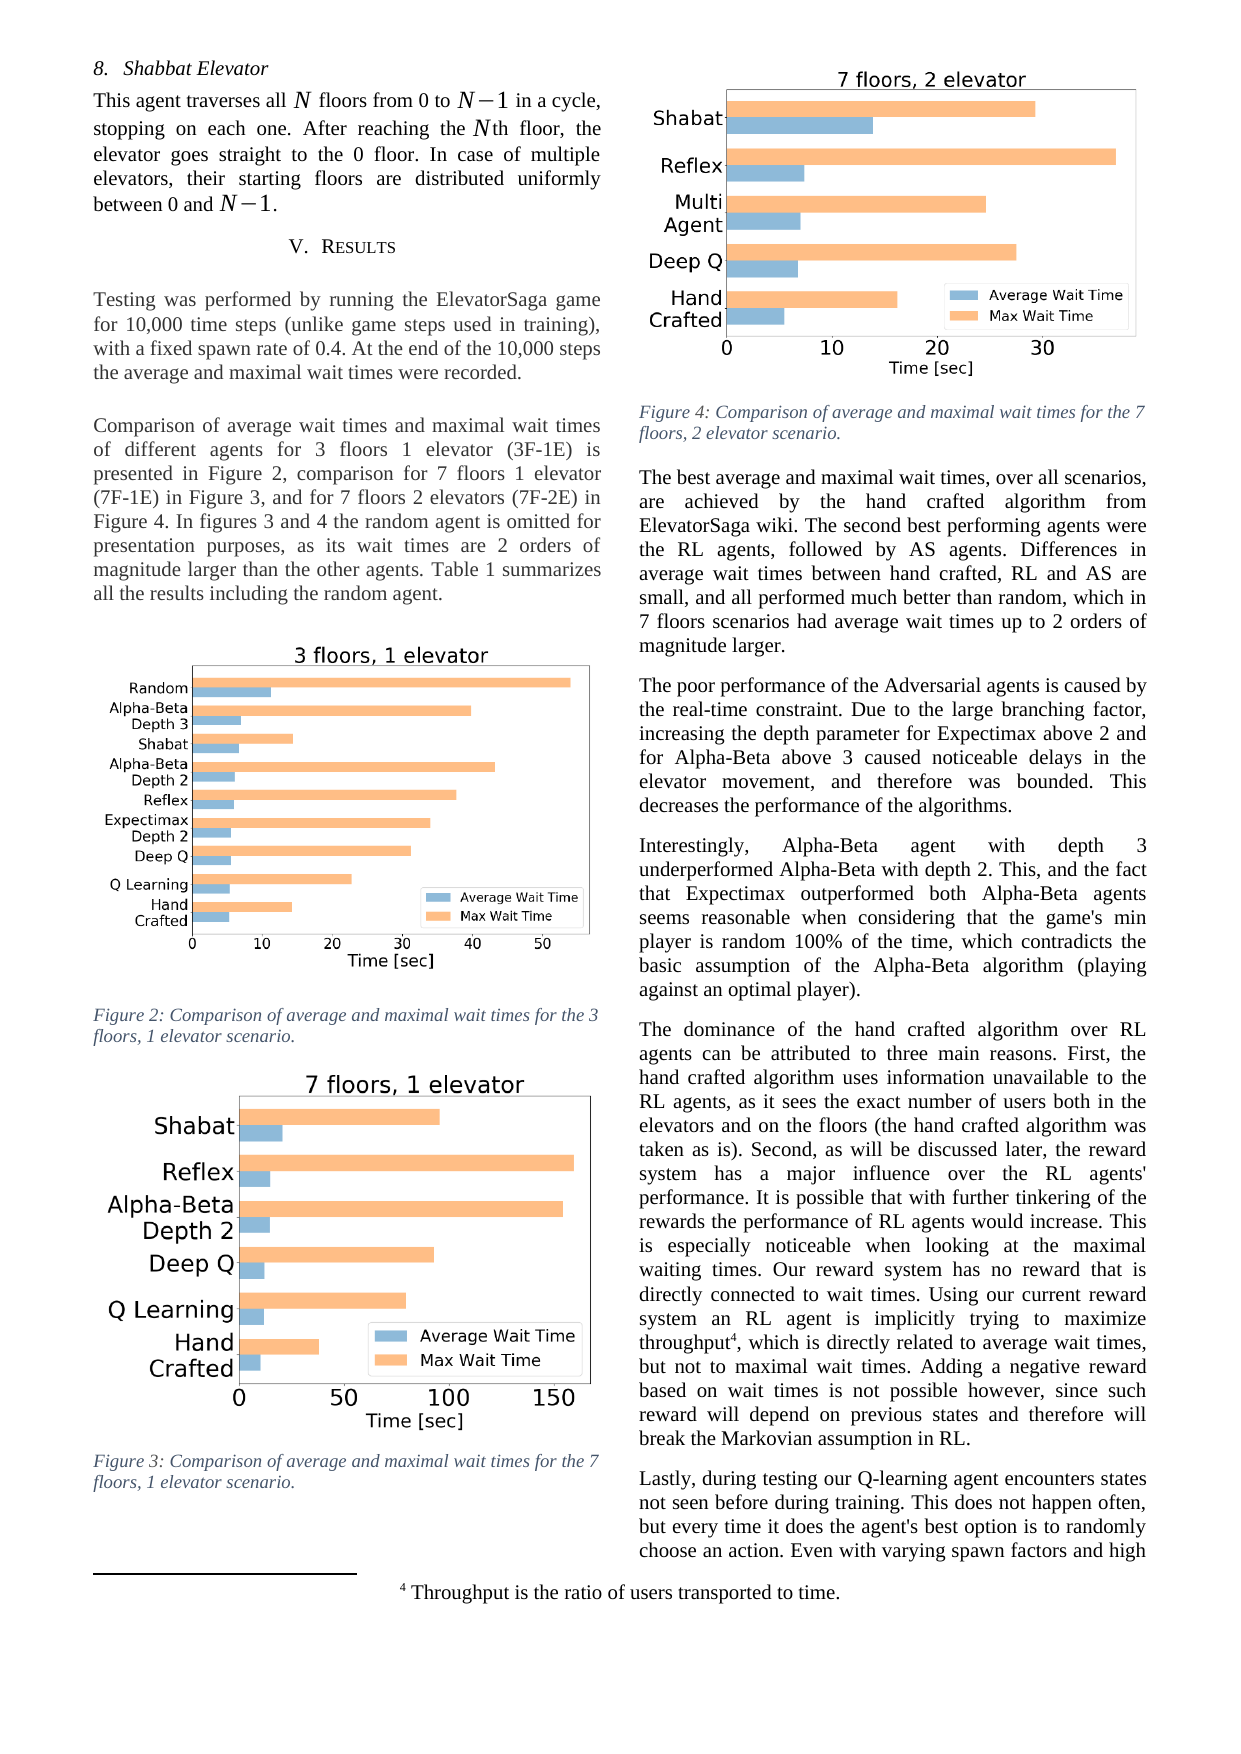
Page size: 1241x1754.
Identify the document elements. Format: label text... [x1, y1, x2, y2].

subtitle Shabbat Elevator [93, 56, 601, 80]
text Figure 2: Comparison of average and maximal wait times for the 3 floors, 1 elevator scenario. [93, 1004, 601, 1047]
text The dominance of the hand crafted algorithm over RL agents can be attributed to three main reasons. First, the hand crafted algorithm uses information unavailable to the RL agents, as it sees the exact number of users both in the elevators and on the floors (the hand crafted algorithm was taken as is). Second, as will be discussed later, the reward system has a major influence over the RL agents' performance. It is possible that with further tinkering of the rewards the performance of RL agents would increase. This is especially noticeable when looking at the maximal waiting times. Our reward system has no reward that is directly connected to wait times. Using our current reward system an RL agent is implicitly trying to maximize throughput, which is directly related to average wait times, but not to maximal wait times. Adding a negative reward based on wait times is not possible however, since such reward will depend on previous states and therefore will break the Markovian assumption in RL. [639, 1017, 1147, 1450]
text Figure 4: Comparison of average and maximal wait times for the 7 floors, 2 elevator scenario. [639, 401, 1147, 444]
picture [93, 1067, 600, 1435]
text Testing was performed by running the ElevatorSaga game for 10,000 time steps (unlike game steps used in training), with a fixed spawn rate of 0.4. At the end of the 10,000 steps the average and maximal wait times were recorded. [93, 287, 601, 384]
picture [638, 56, 1146, 385]
text This agent traverses all floors from 0 to in a cycle, stopping on each one. After reaching the th floor, the elevator goes straight to the 0 floor. In case of multiple elevators, their starting floors are distributed uniformly between 0 and . [93, 87, 601, 217]
picture [93, 634, 600, 975]
text Figure 3: Comparison of average and maximal wait times for the 7 floors, 1 elevator scenario. [93, 1450, 601, 1493]
text Comparison of average wait times and maximal wait times of different agents for 3 floors 1 elevator (3F-1E) is presented in Figure 2, comparison for 7 floors 1 elevator (7F-1E) in Figure 3, and for 7 floors 2 elevators (7F-2E) in Figure 4. In figures 3 and 4 the random agent is omitted for presentation purposes, as its wait times are 2 orders of magnitude larger than the other agents. Table 1 summarizes all the results including the random agent. [93, 413, 601, 605]
text The best average and maximal wait times, over all scenarios, are achieved by the hand crafted algorithm from ElevatorSaga wiki. The second best performing agents were the RL agents, followed by AS agents. Differences in average wait times between hand crafted, RL and AS are small, and all performed much better than random, which in 7 floors scenarios had average wait times up to 2 orders of magnitude larger. [639, 464, 1147, 657]
text The poor performance of the Adversarial agents is caused by the real-time constraint. Due to the large branching factor, increasing the depth parameter for Expectimax above 2 and for Alpha-Beta above 3 caused noticeable delays in the elevator movement, and therefore was bounded. This decreases the performance of the algorithms. [639, 673, 1147, 817]
text Interestingly, Alpha-Beta agent with depth 3 underperformed Alpha-Beta with depth 2. This, and the fact that Expectimax outperformed both Alpha-Beta agents seems reasonable when considering that the game's min player is random 100% of the time, which contradicts the basic assumption of the Alpha-Beta algorithm (playing against an optimal player). [639, 833, 1147, 1001]
subtitle Results [93, 234, 601, 258]
